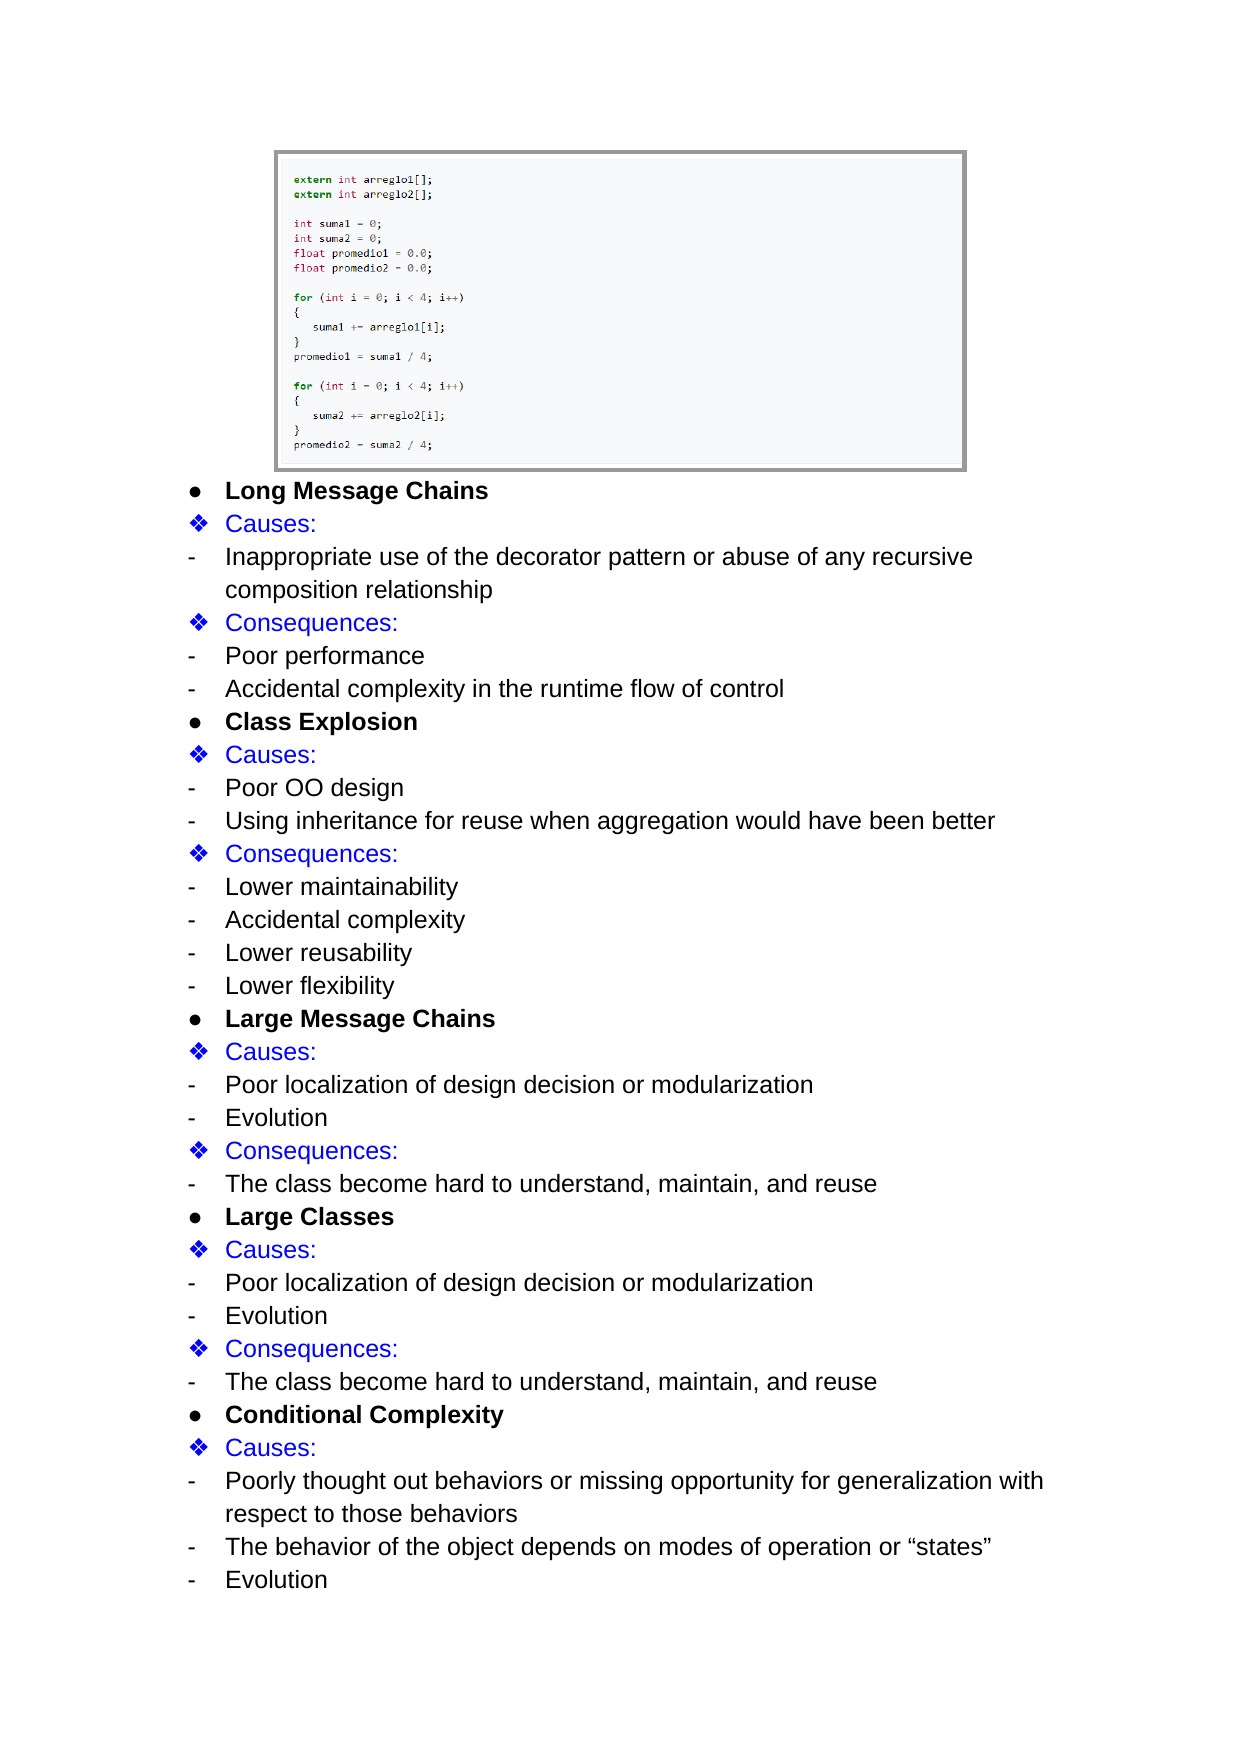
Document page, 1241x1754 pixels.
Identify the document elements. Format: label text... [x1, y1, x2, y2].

list Evolution [187, 1301, 1090, 1330]
list Poor OO design [187, 773, 1090, 802]
list Large Message Chains [187, 1004, 1090, 1033]
list Consequences: [187, 1136, 1090, 1165]
list Causes: [187, 1037, 1090, 1066]
list Causes: [187, 1235, 1090, 1264]
list Using inheritance for reuse when aggregation would have been better [187, 806, 1090, 834]
list Consequences: [187, 608, 1090, 636]
list Accidental complexity [187, 905, 1090, 934]
list The class become hard to understand, maintain, and reuse [187, 1169, 1090, 1198]
list Poor performance [187, 641, 1090, 669]
list Conditional Complexity [187, 1400, 1090, 1429]
list Accidental complexity in the runtime flow of control [187, 674, 1090, 702]
list Poor localization of design decision or modularization [187, 1268, 1090, 1297]
list Evolution [187, 1103, 1090, 1132]
list Poorly thought out behaviors or missing opportunity for generalization with respect to those behaviors [187, 1466, 1090, 1528]
list Lower maintainability [187, 872, 1090, 901]
list Causes: [187, 1433, 1090, 1462]
list Lower flexibility [187, 971, 1090, 1000]
list Inappropriate use of the decorator pattern or abuse of any recursive composition relationship [187, 542, 1090, 603]
list Lower reusability [187, 938, 1090, 967]
list Long Message Chains [187, 476, 1090, 504]
list The class become hard to understand, maintain, and reuse [187, 1367, 1090, 1396]
list Consequences: [187, 1334, 1090, 1363]
picture [278, 154, 962, 468]
list Causes: [187, 740, 1090, 768]
list Causes: [187, 509, 1090, 537]
list Class Explosion [187, 707, 1090, 736]
list Poor localization of design decision or modularization [187, 1070, 1090, 1099]
list Evolution [187, 1565, 1090, 1594]
list Consequences: [187, 839, 1090, 868]
list Large Classes [187, 1202, 1090, 1231]
list The behavior of the object depends on modes of operation or “states” [187, 1532, 1090, 1561]
